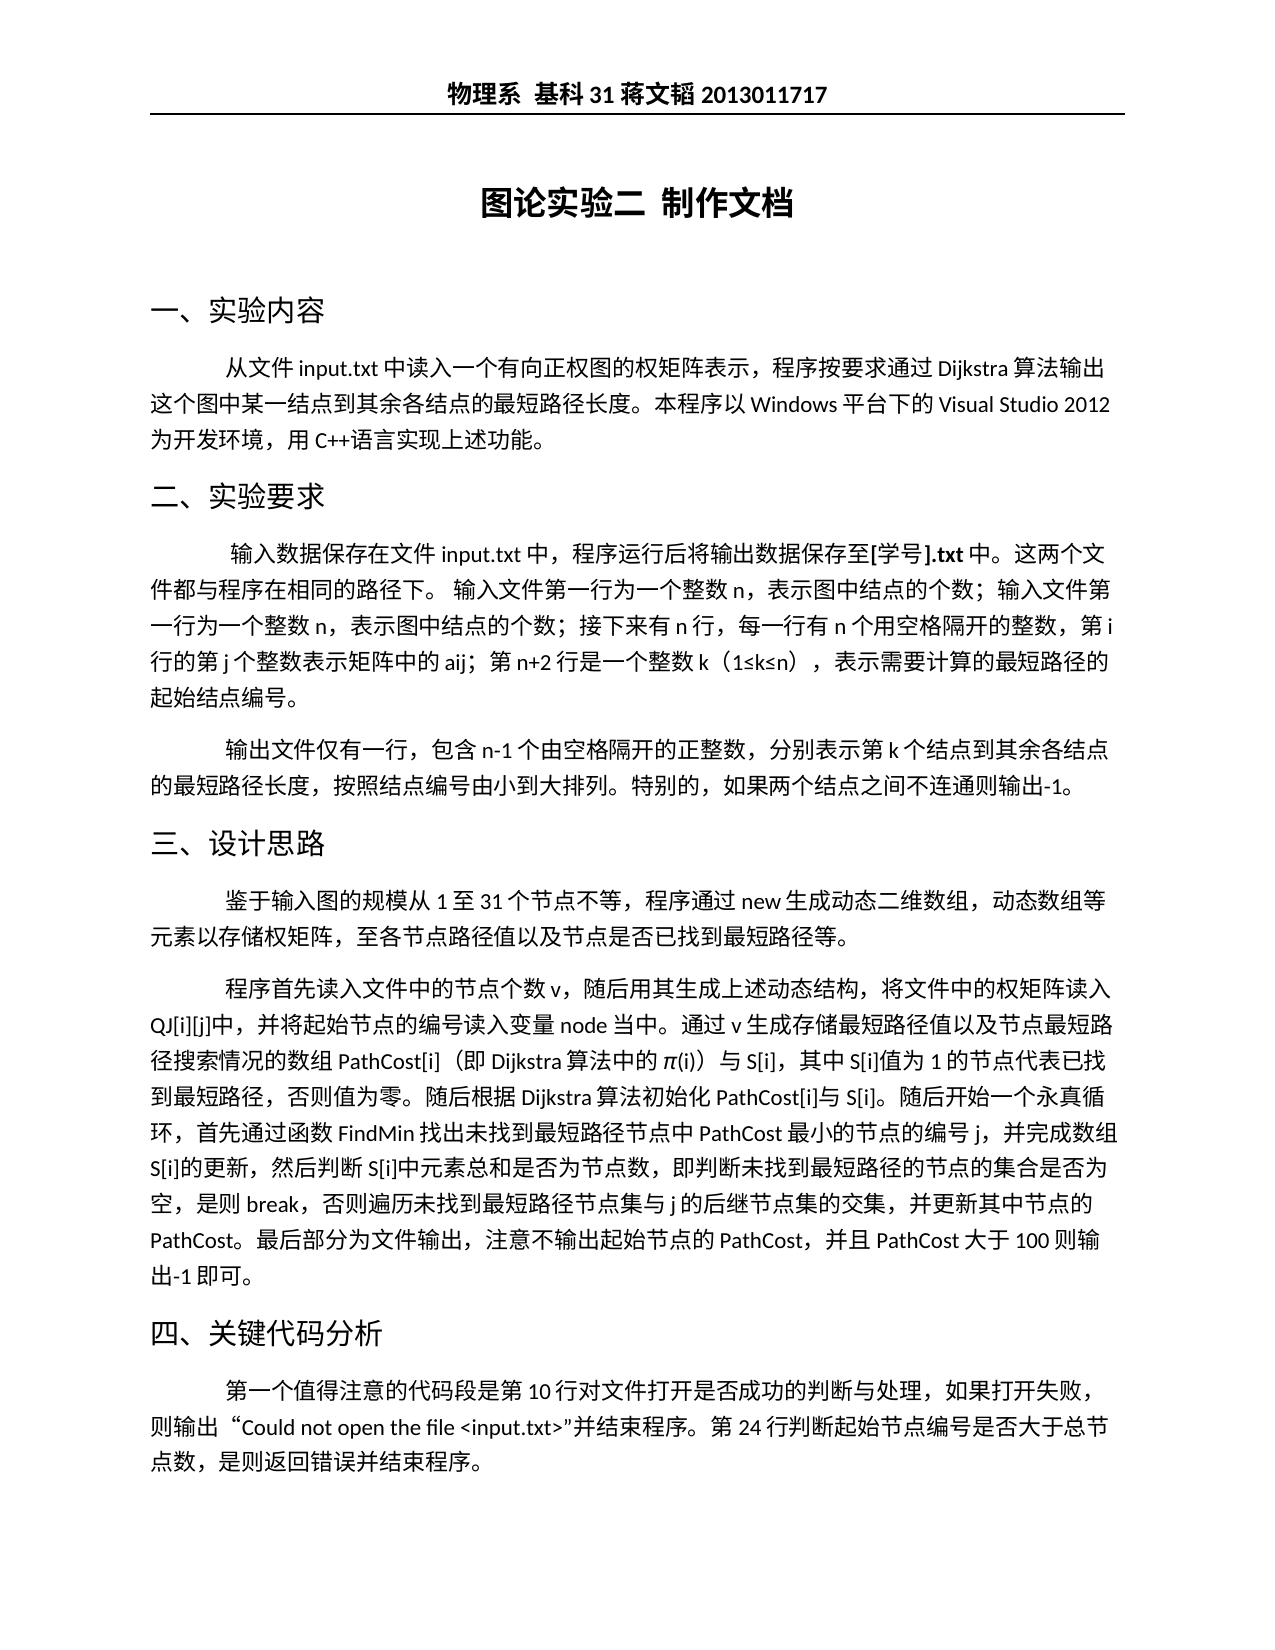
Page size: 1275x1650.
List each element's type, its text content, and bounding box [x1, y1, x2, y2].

text 第一个值得注意的代码段是第10行对文件打开是否成功的判断与处理，如果打开失败，则输出“Could not open the file <input.txt>”并结束程序。第24行判断起始节点编号是否大于总节点数，是则返回错误并结束程序。 [150, 1373, 1125, 1477]
text 四、关键代码分析 [150, 1310, 1125, 1353]
text 从文件input.txt中读入一个有向正权图的权矩阵表示，程序按要求通过Dijkstra算法输出这个图中某一结点到其余各结点的最短路径长度。本程序以Windows平台下的Visual Studio 2012为开发环境，用C++语言实现上述功能。 [150, 350, 1125, 455]
text 输入数据保存在文件input.txt 中，程序运行后将输出数据保存至[学号].txt中。这两个文件都与程序在相同的路径下。 输入文件第一行为一个整数n，表示图中结点的个数；输入文件第一行为一个整数n，表示图中结点的个数；接下来有n行，每一行有n个用空格隔开的整数，第i行的第j个整数表示矩阵中的aij；第n+2行是一个整数k（1≤k≤n），表示需要计算的最短路径的起始结点编号。 [150, 536, 1125, 713]
text 三、设计思路 [150, 820, 1125, 863]
subtitle 图论实验二 制作文档 [150, 177, 1125, 225]
text 二、实验要求 [150, 474, 1125, 516]
text 输出文件仅有一行，包含n-1个由空格隔开的正整数，分别表示第k个结点到其余各结点的最短路径长度，按照结点编号由小到大排列。特别的，如果两个结点之间不连通则输出-1。 [150, 732, 1125, 801]
text 鉴于输入图的规模从1至31个节点不等，程序通过new生成动态二维数组，动态数组等元素以存储权矩阵，至各节点路径值以及节点是否已找到最短路径等。 [150, 883, 1125, 952]
text 程序首先读入文件中的节点个数v，随后用其生成上述动态结构，将文件中的权矩阵读入QJ[i][j]中，并将起始节点的编号读入变量node当中。通过v生成存储最短路径值以及节点最短路径搜索情况的数组PathCost[i]（即Dijkstra算法中的π(i)）与S[i]，其中S[i]值为1的节点代表已找到最短路径，否则值为零。随后根据Dijkstra算法初始化PathCost[i]与S[i]。随后开始一个永真循环，首先通过函数FindMin找出未找到最短路径节点中PathCost最小的节点的编号j，并完成数组S[i]的更新，然后判断S[i]中元素总和是否为节点数，即判断未找到最短路径的节点的集合是否为空，是则break，否则遍历未找到最短路径节点集与j的后继节点集的交集，并更新其中节点的PathCost。最后部分为文件输出，注意不输出起始节点的PathCost，并且PathCost大于100则输出-1即可。 [150, 971, 1125, 1291]
text 一、实验内容 [150, 287, 1125, 330]
